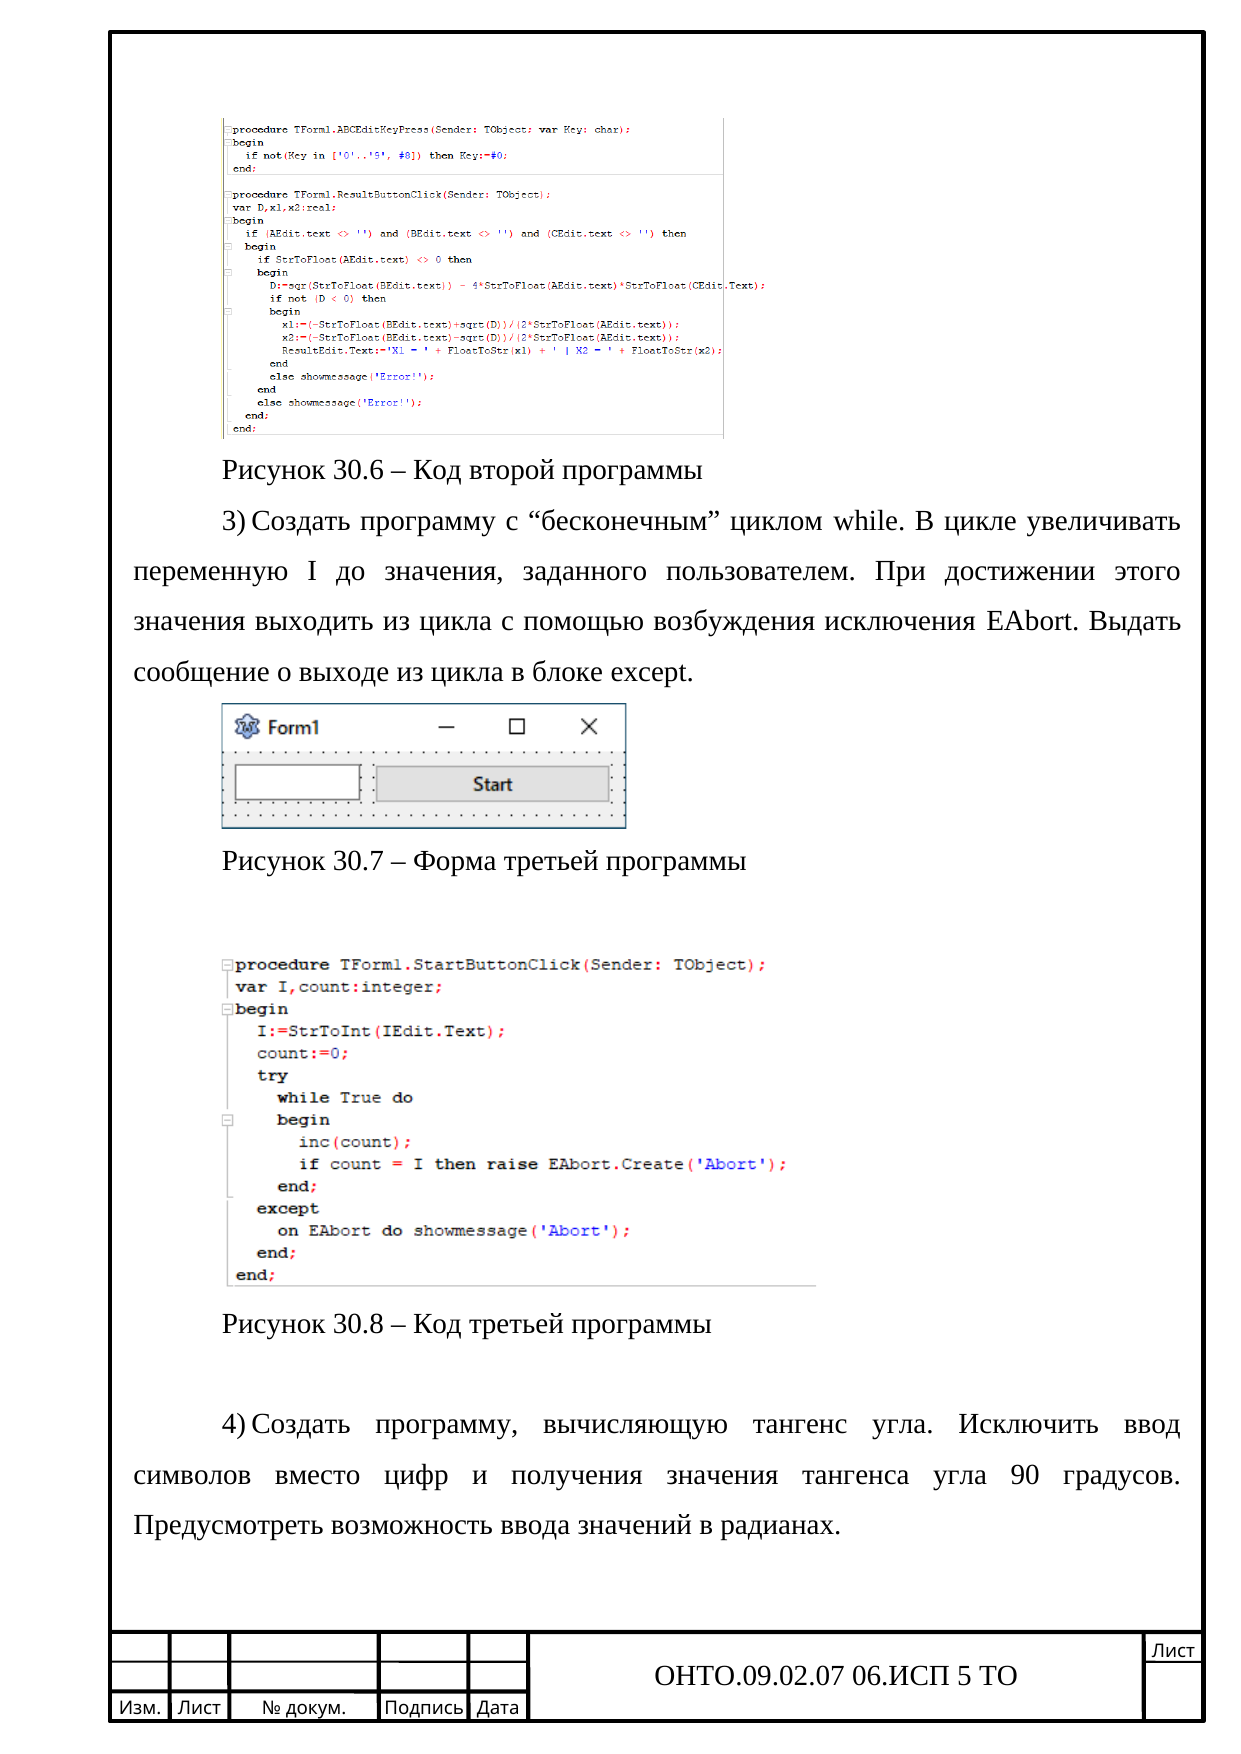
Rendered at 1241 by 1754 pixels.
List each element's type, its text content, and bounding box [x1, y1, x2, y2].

list Создать программу с “бесконечным” циклом while. В цикле увеличивать переменную I до значения, заданного пользователем. При достижении этого значения выходить из цикла с помощью возбуждения исключения EAbort. Выдать сообщение о выходе из цикла в блоке except. [133, 503, 1181, 687]
picture [221, 118, 775, 439]
list Рисунок 30.8 – Код третьей программы [133, 1306, 1181, 1339]
list Создать программу, вычисляющую тангенс угла. Исключить ввод символов вместо цифр и получения значения тангенса угла 90 градусов. Предусмотреть возможность ввода значений в радианах. [133, 1407, 1181, 1541]
list Рисунок 30.6 – Код второй программы [133, 452, 1181, 486]
picture [221, 703, 627, 829]
picture [221, 943, 817, 1292]
list Рисунок 30.7 – Форма третьей программы [133, 843, 1181, 876]
